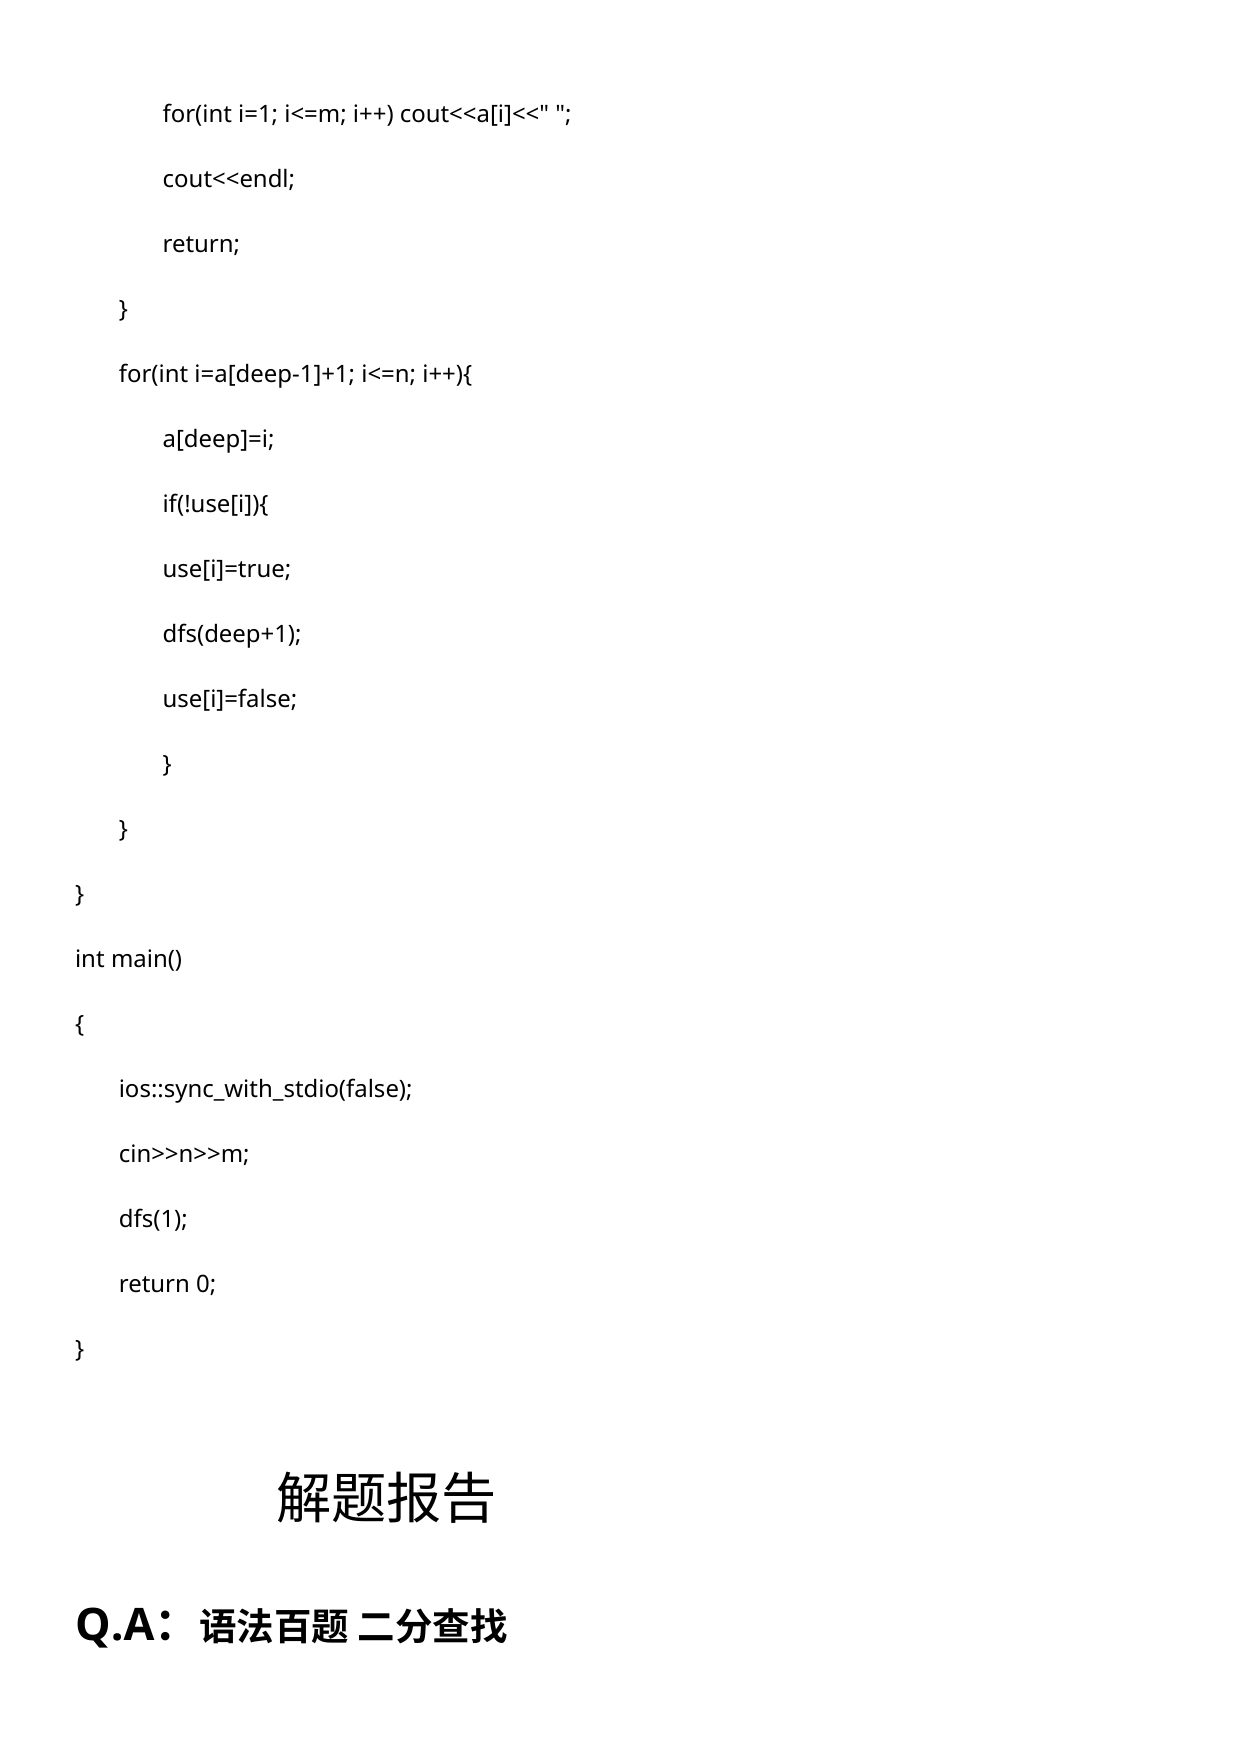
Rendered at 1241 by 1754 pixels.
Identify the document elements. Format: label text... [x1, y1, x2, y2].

text cout<<endl; [75, 146, 1165, 211]
text } [75, 731, 1165, 796]
text 解题报告 [75, 1446, 1165, 1543]
text dfs(1); [75, 1186, 1165, 1251]
text a[deep]=i; [75, 406, 1165, 471]
text use[i]=false; [75, 666, 1165, 731]
text cin>>n>>m; [75, 1121, 1165, 1186]
text } [75, 1316, 1165, 1381]
text { [75, 991, 1165, 1056]
text int main() [75, 926, 1165, 991]
text } [75, 861, 1165, 926]
text for(int i=a[deep-1]+1; i<=n; i++){ [75, 341, 1165, 406]
subtitle Q.A：语法百题 二分查找 [75, 1572, 1165, 1670]
text } [75, 276, 1165, 341]
text return 0; [75, 1251, 1165, 1316]
text dfs(deep+1); [75, 601, 1165, 666]
text return; [75, 211, 1165, 276]
text use[i]=true; [75, 536, 1165, 601]
text } [75, 796, 1165, 861]
text for(int i=1; i<=m; i++) cout<<a[i]<<" "; [75, 81, 1165, 146]
text if(!use[i]){ [75, 471, 1165, 536]
text ios::sync_with_stdio(false); [75, 1056, 1165, 1121]
